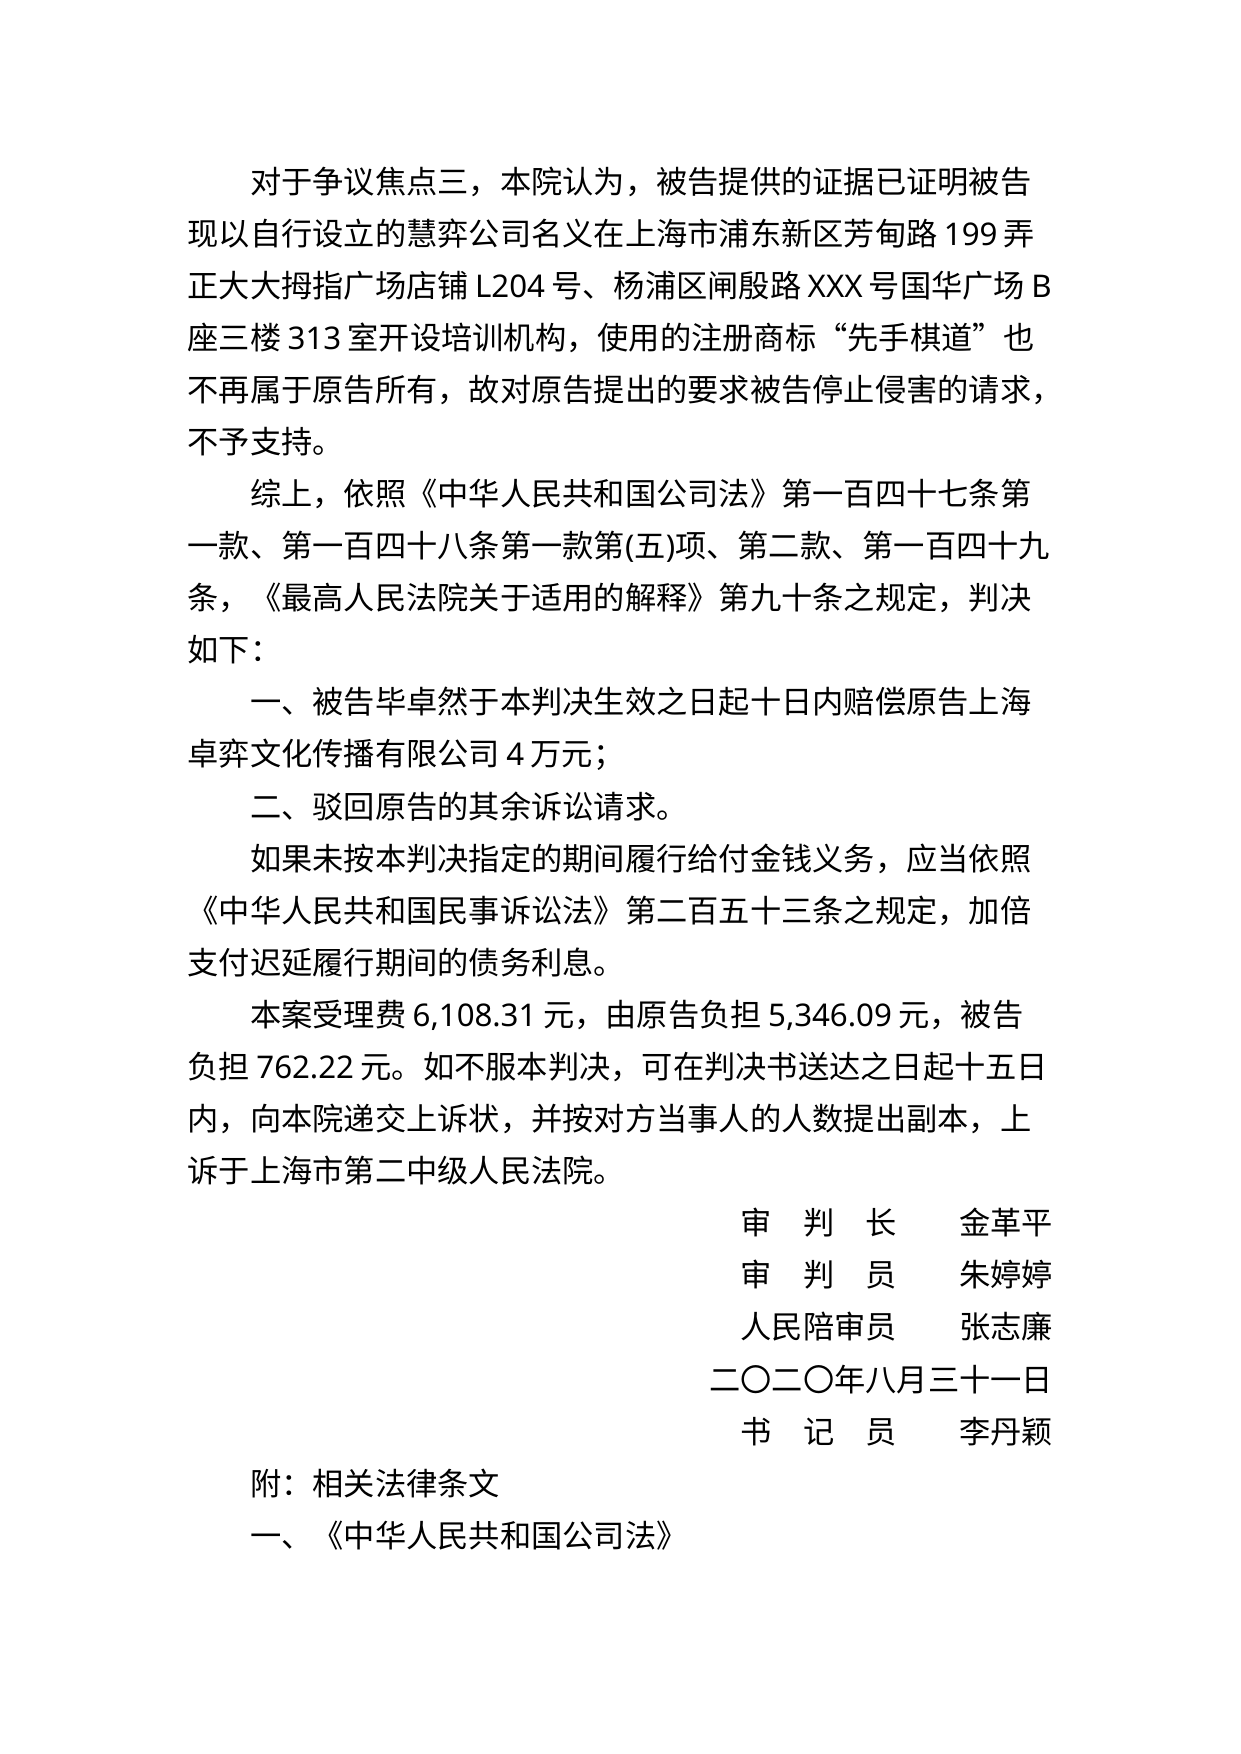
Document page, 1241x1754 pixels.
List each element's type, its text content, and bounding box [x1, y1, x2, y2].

text 书 记 员 李丹颖 [187, 1400, 1053, 1452]
text 如果未按本判决指定的期间履行给付金钱义务，应当依照《中华人民共和国民事诉讼法》第二百五十三条之规定，加倍支付迟延履行期间的债务利息。 [187, 827, 1053, 983]
text 一、《中华人民共和国公司法》 [187, 1504, 1053, 1556]
text 附：相关法律条文 [187, 1452, 1053, 1504]
text 人民陪审员 张志廉 [187, 1296, 1053, 1348]
text 本案受理费6,108.31元，由原告负担5,346.09元，被告负担762.22元。如不服本判决，可在判决书送达之日起十五日内，向本院递交上诉状，并按对方当事人的人数提出副本，上诉于上海市第二中级人民法院。 [187, 983, 1053, 1192]
text 审 判 长 金革平 [187, 1192, 1053, 1244]
text 一、被告毕卓然于本判决生效之日起十日内赔偿原告上海卓弈文化传播有限公司4万元； [187, 671, 1053, 775]
text 审 判 员 朱婷婷 [187, 1244, 1053, 1296]
text 二、驳回原告的其余诉讼请求。 [187, 775, 1053, 827]
text 综上，依照《中华人民共和国公司法》第一百四十七条第一款、第一百四十八条第一款第(五)项、第二款、第一百四十九条，《最高人民法院关于适用的解释》第九十条之规定，判决如下： [187, 462, 1053, 671]
text 对于争议焦点三，本院认为，被告提供的证据已证明被告现以自行设立的慧弈公司名义在上海市浦东新区芳甸路199弄正大大拇指广场店铺L204号、杨浦区闸殷路XXX号国华广场B座三楼313室开设培训机构，使用的注册商标“先手棋道”也不再属于原告所有，故对原告提出的要求被告停止侵害的请求，不予支持。 [187, 150, 1053, 462]
text 二〇二〇年八月三十一日 [187, 1348, 1053, 1400]
